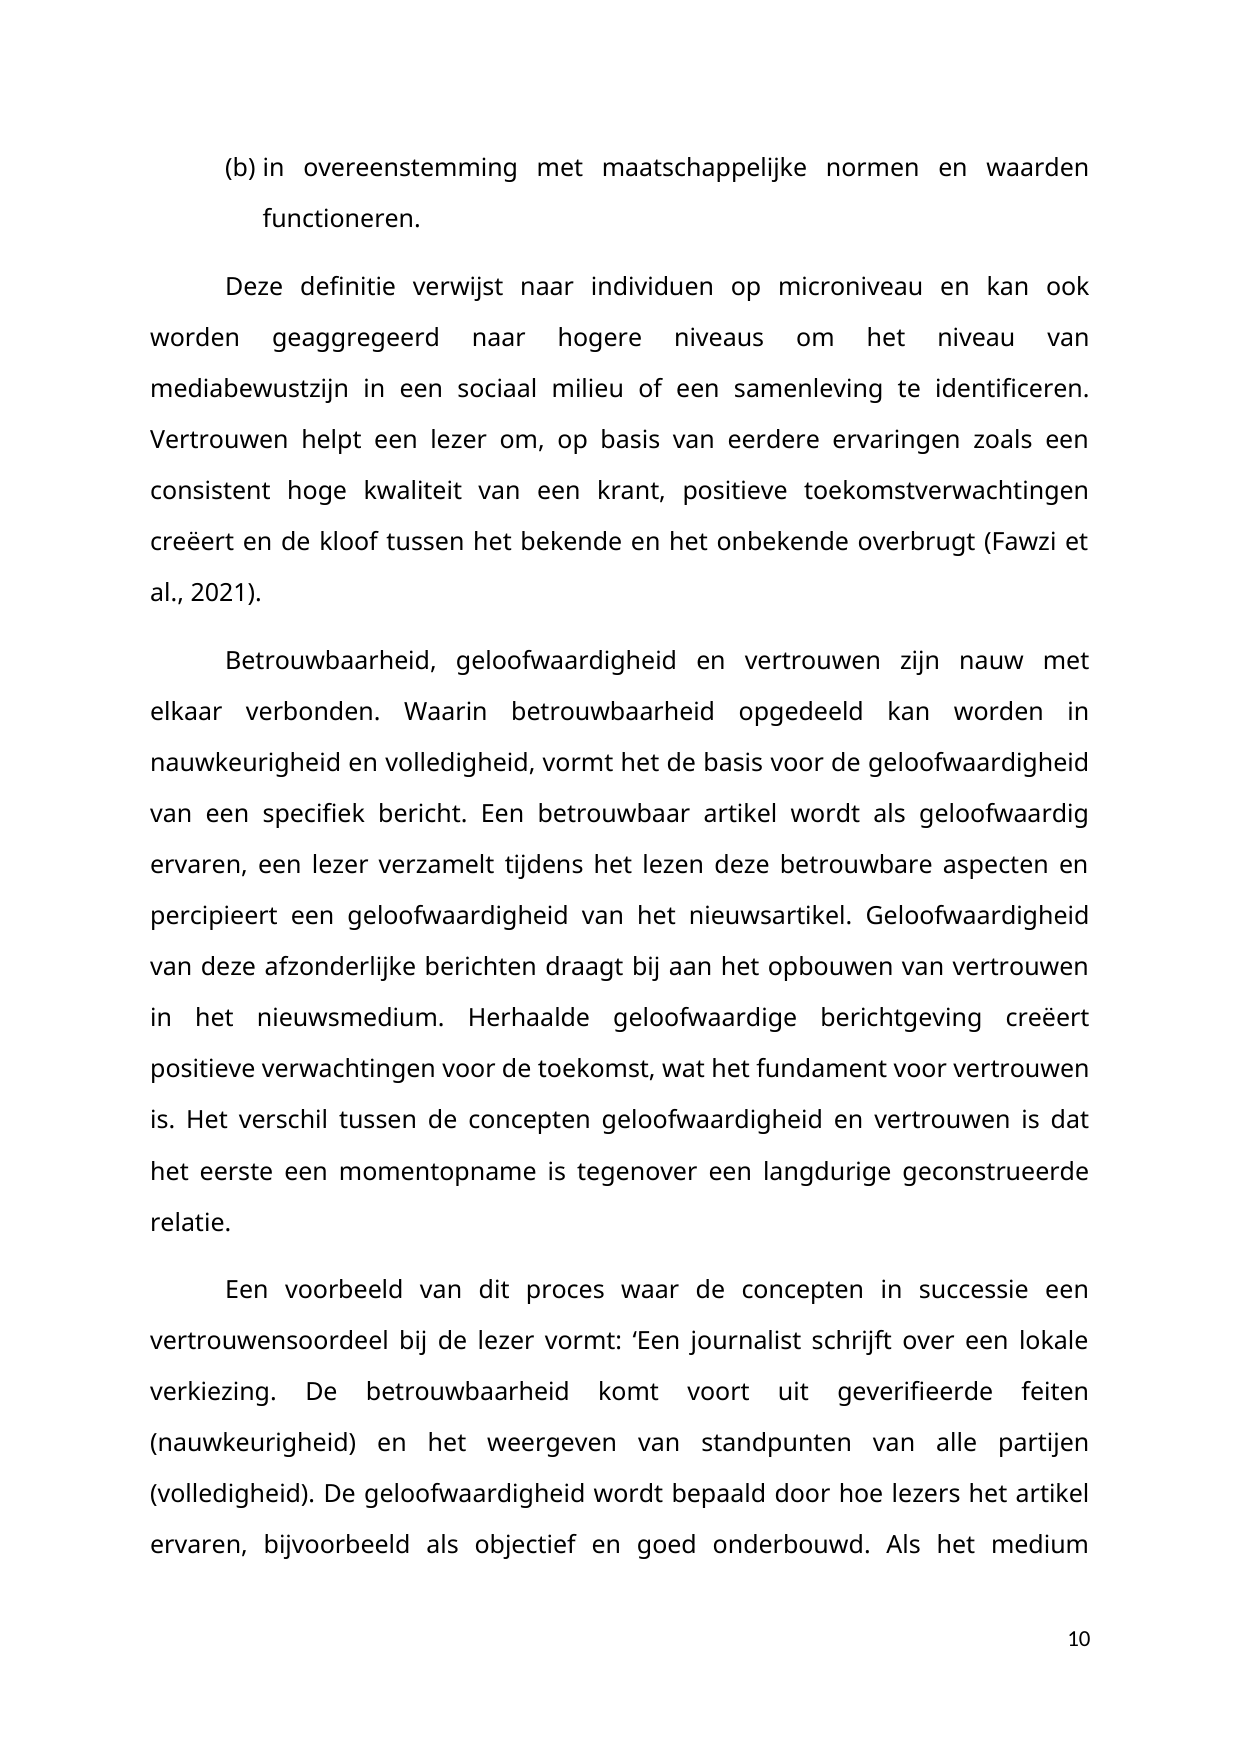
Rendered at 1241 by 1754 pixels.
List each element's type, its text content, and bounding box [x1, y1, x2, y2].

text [150, 1272, 1090, 1561]
text Betrouwbaarheid, geloofwaardigheid en vertrouwen zijn nauw met elkaar verbonden. Waarin betrouwbaarheid opgedeeld kan worden in nauwkeurigheid en volledigheid, vormt het de basis voor de geloofwaardigheid van een specifiek bericht. Een betrouwbaar artikel wordt als geloofwaardig ervaren, een lezer verzamelt tijdens het lezen deze betrouwbare aspecten en percipieert een geloofwaardigheid van het nieuwsartikel. Geloofwaardigheid van deze afzonderlijke berichten draagt bij aan het opbouwen van vertrouwen in het nieuwsmedium. Herhaalde geloofwaardige berichtgeving creëert positieve verwachtingen voor de toekomst, wat het fundament voor vertrouwen is. Het verschil tussen de concepten geloofwaardigheid en vertrouwen is dat het eerste een momentopname is tegenover een langdurige geconstrueerde relatie. [150, 643, 1090, 1238]
text Deze definitie verwijst naar individuen op microniveau en kan ook worden geaggregeerd naar hogere niveaus om het niveau van mediabewustzijn in een sociaal milieu of een samenleving te identificeren. Vertrouwen helpt een lezer om, op basis van eerdere ervaringen zoals een consistent hoge kwaliteit van een krant, positieve toekomstverwachtingen creëert en de kloof tussen het bekende en het onbekende overbrugt (Fawzi et al., 2021). [150, 269, 1090, 609]
list in overeenstemming met maatschappelijke normen en waarden functioneren. [225, 150, 1090, 235]
